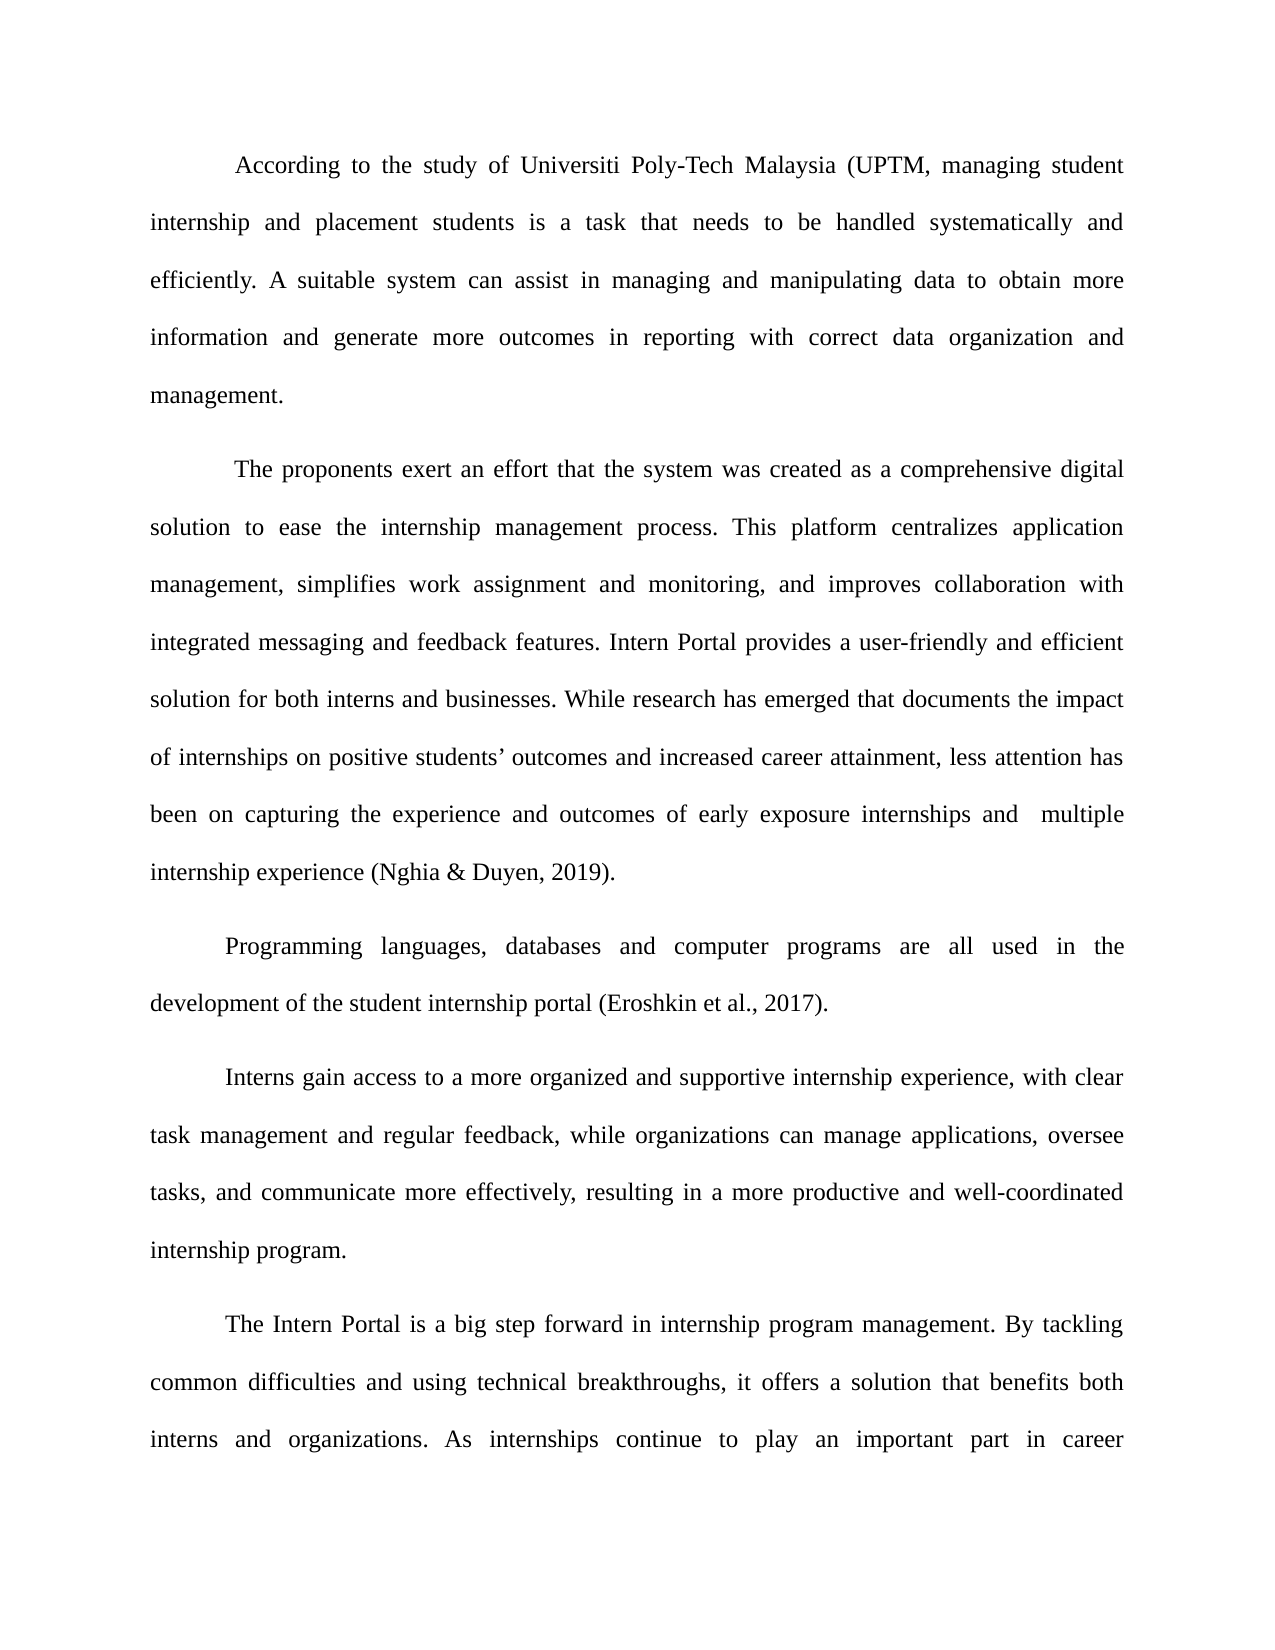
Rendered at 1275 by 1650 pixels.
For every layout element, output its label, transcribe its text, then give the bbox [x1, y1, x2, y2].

text Programming languages, databases and computer programs are all used in the development of the student internship portal (Eroshkin et al., 2017). [150, 931, 1125, 1017]
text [150, 1309, 1125, 1453]
text The proponents exert an effort that the system was created as a comprehensive digital solution to ease the internship management process. This platform centralizes application management, simplifies work assignment and monitoring, and improves collaboration with integrated messaging and feedback features. Intern Portal provides a user-friendly and efficient solution for both interns and businesses. While research has emerged that documents the impact of internships on positive students’ outcomes and increased career attainment, less attention has been on capturing the experience and outcomes of early exposure internships and multiple internship experience (Nghia & Duyen, 2019). [150, 454, 1125, 885]
text According to the study of Universiti Poly-Tech Malaysia (UPTM, managing student internship and placement students is a task that needs to be handled systematically and efficiently. A suitable system can assist in managing and manipulating data to obtain more information and generate more outcomes in reporting with correct data organization and management. [150, 150, 1125, 409]
text Interns gain access to a more organized and supportive internship experience, with clear task management and regular feedback, while organizations can manage applications, oversee tasks, and communicate more effectively, resulting in a more productive and well-coordinated internship program. [150, 1062, 1125, 1264]
